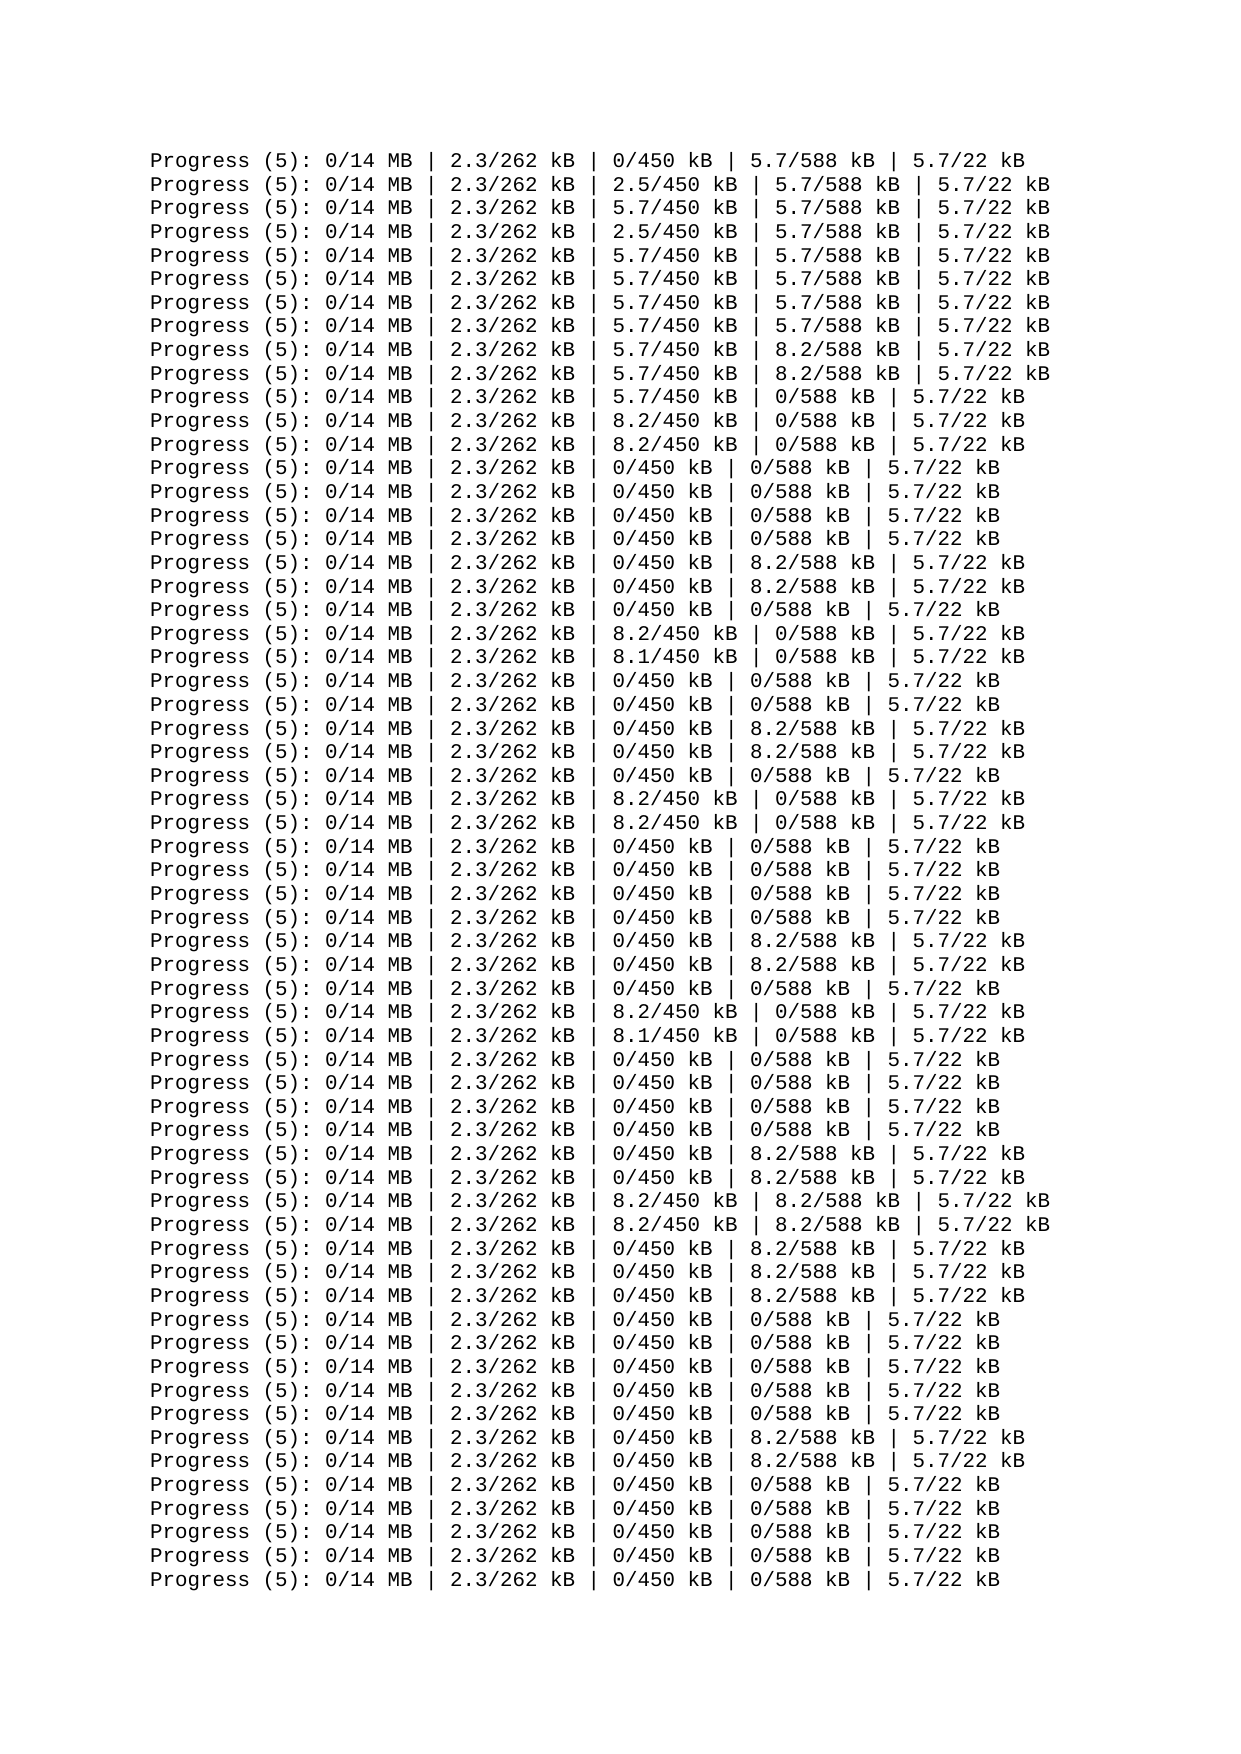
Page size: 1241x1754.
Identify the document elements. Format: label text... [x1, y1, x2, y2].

text Progress (5): 0/14 MB | 2.3/262 kB | 0/450 kB | 0/588 kB | 5.7/22 kB [150, 1356, 1090, 1379]
text Progress (5): 0/14 MB | 2.3/262 kB | 0/450 kB | 0/588 kB | 5.7/22 kB [150, 1072, 1090, 1096]
text Progress (5): 0/14 MB | 2.3/262 kB | 0/450 kB | 0/588 kB | 5.7/22 kB [150, 1332, 1090, 1356]
text Progress (5): 0/14 MB | 2.3/262 kB | 5.7/450 kB | 5.7/588 kB | 5.7/22 kB [150, 197, 1090, 221]
text Progress (5): 0/14 MB | 2.3/262 kB | 0/450 kB | 8.2/588 kB | 5.7/22 kB [150, 717, 1090, 741]
text Progress (5): 0/14 MB | 2.3/262 kB | 0/450 kB | 0/588 kB | 5.7/22 kB [150, 599, 1090, 623]
text Progress (5): 0/14 MB | 2.3/262 kB | 0/450 kB | 0/588 kB | 5.7/22 kB [150, 694, 1090, 717]
text Progress (5): 0/14 MB | 2.3/262 kB | 8.2/450 kB | 8.2/588 kB | 5.7/22 kB [150, 1214, 1090, 1238]
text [150, 1521, 1090, 1545]
text Progress (5): 0/14 MB | 2.3/262 kB | 0/450 kB | 0/588 kB | 5.7/22 kB [150, 1474, 1090, 1498]
text Progress (5): 0/14 MB | 2.3/262 kB | 5.7/450 kB | 0/588 kB | 5.7/22 kB [150, 386, 1090, 410]
text Progress (5): 0/14 MB | 2.3/262 kB | 0/450 kB | 8.2/588 kB | 5.7/22 kB [150, 741, 1090, 765]
text Progress (5): 0/14 MB | 2.3/262 kB | 8.1/450 kB | 0/588 kB | 5.7/22 kB [150, 647, 1090, 670]
text Progress (5): 0/14 MB | 2.3/262 kB | 8.2/450 kB | 0/588 kB | 5.7/22 kB [150, 1001, 1090, 1025]
text Progress (5): 0/14 MB | 2.3/262 kB | 8.2/450 kB | 0/588 kB | 5.7/22 kB [150, 788, 1090, 812]
text Progress (5): 0/14 MB | 2.3/262 kB | 0/450 kB | 8.2/588 kB | 5.7/22 kB [150, 930, 1090, 954]
text Progress (5): 0/14 MB | 2.3/262 kB | 8.2/450 kB | 0/588 kB | 5.7/22 kB [150, 812, 1090, 836]
text Progress (5): 0/14 MB | 2.3/262 kB | 0/450 kB | 8.2/588 kB | 5.7/22 kB [150, 954, 1090, 978]
text Progress (5): 0/14 MB | 2.3/262 kB | 2.5/450 kB | 5.7/588 kB | 5.7/22 kB [150, 221, 1090, 244]
text Progress (5): 0/14 MB | 2.3/262 kB | 8.2/450 kB | 0/588 kB | 5.7/22 kB [150, 410, 1090, 434]
text Progress (5): 0/14 MB | 2.3/262 kB | 5.7/450 kB | 8.2/588 kB | 5.7/22 kB [150, 363, 1090, 386]
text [150, 150, 1090, 174]
text Progress (5): 0/14 MB | 2.3/262 kB | 0/450 kB | 0/588 kB | 5.7/22 kB [150, 481, 1090, 505]
text Progress (5): 0/14 MB | 2.3/262 kB | 5.7/450 kB | 5.7/588 kB | 5.7/22 kB [150, 316, 1090, 339]
text Progress (5): 0/14 MB | 2.3/262 kB | 0/450 kB | 8.2/588 kB | 5.7/22 kB [150, 1167, 1090, 1190]
text Progress (5): 0/14 MB | 2.3/262 kB | 0/450 kB | 0/588 kB | 5.7/22 kB [150, 765, 1090, 788]
text Progress (5): 0/14 MB | 2.3/262 kB | 0/450 kB | 8.2/588 kB | 5.7/22 kB [150, 1143, 1090, 1167]
text Progress (5): 0/14 MB | 2.3/262 kB | 0/450 kB | 0/588 kB | 5.7/22 kB [150, 836, 1090, 859]
text Progress (5): 0/14 MB | 2.3/262 kB | 0/450 kB | 0/588 kB | 5.7/22 kB [150, 670, 1090, 694]
text Progress (5): 0/14 MB | 2.3/262 kB | 5.7/450 kB | 5.7/588 kB | 5.7/22 kB [150, 268, 1090, 292]
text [150, 1569, 1090, 1592]
text Progress (5): 0/14 MB | 2.3/262 kB | 5.7/450 kB | 8.2/588 kB | 5.7/22 kB [150, 339, 1090, 363]
text Progress (5): 0/14 MB | 2.3/262 kB | 0/450 kB | 0/588 kB | 5.7/22 kB [150, 1379, 1090, 1403]
text Progress (5): 0/14 MB | 2.3/262 kB | 5.7/450 kB | 5.7/588 kB | 5.7/22 kB [150, 244, 1090, 268]
text Progress (5): 0/14 MB | 2.3/262 kB | 0/450 kB | 0/588 kB | 5.7/22 kB [150, 505, 1090, 528]
text Progress (5): 0/14 MB | 2.3/262 kB | 0/450 kB | 8.2/588 kB | 5.7/22 kB [150, 1451, 1090, 1474]
text Progress (5): 0/14 MB | 2.3/262 kB | 0/450 kB | 0/588 kB | 5.7/22 kB [150, 859, 1090, 883]
text Progress (5): 0/14 MB | 2.3/262 kB | 0/450 kB | 8.2/588 kB | 5.7/22 kB [150, 552, 1090, 576]
text Progress (5): 0/14 MB | 2.3/262 kB | 0/450 kB | 8.2/588 kB | 5.7/22 kB [150, 1261, 1090, 1285]
text Progress (5): 0/14 MB | 2.3/262 kB | 0/450 kB | 0/588 kB | 5.7/22 kB [150, 528, 1090, 552]
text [150, 1545, 1090, 1569]
text Progress (5): 0/14 MB | 2.3/262 kB | 0/450 kB | 0/588 kB | 5.7/22 kB [150, 1119, 1090, 1143]
text Progress (5): 0/14 MB | 2.3/262 kB | 0/450 kB | 8.2/588 kB | 5.7/22 kB [150, 576, 1090, 599]
text Progress (5): 0/14 MB | 2.3/262 kB | 0/450 kB | 0/588 kB | 5.7/22 kB [150, 1498, 1090, 1521]
text Progress (5): 0/14 MB | 2.3/262 kB | 0/450 kB | 0/588 kB | 5.7/22 kB [150, 883, 1090, 907]
text Progress (5): 0/14 MB | 2.3/262 kB | 8.2/450 kB | 0/588 kB | 5.7/22 kB [150, 434, 1090, 457]
text Progress (5): 0/14 MB | 2.3/262 kB | 0/450 kB | 0/588 kB | 5.7/22 kB [150, 1096, 1090, 1119]
text Progress (5): 0/14 MB | 2.3/262 kB | 8.1/450 kB | 0/588 kB | 5.7/22 kB [150, 1025, 1090, 1048]
text Progress (5): 0/14 MB | 2.3/262 kB | 0/450 kB | 0/588 kB | 5.7/22 kB [150, 978, 1090, 1001]
text Progress (5): 0/14 MB | 2.3/262 kB | 2.5/450 kB | 5.7/588 kB | 5.7/22 kB [150, 174, 1090, 197]
text Progress (5): 0/14 MB | 2.3/262 kB | 0/450 kB | 0/588 kB | 5.7/22 kB [150, 1403, 1090, 1427]
text Progress (5): 0/14 MB | 2.3/262 kB | 0/450 kB | 8.2/588 kB | 5.7/22 kB [150, 1427, 1090, 1451]
text Progress (5): 0/14 MB | 2.3/262 kB | 0/450 kB | 0/588 kB | 5.7/22 kB [150, 907, 1090, 930]
text Progress (5): 0/14 MB | 2.3/262 kB | 5.7/450 kB | 5.7/588 kB | 5.7/22 kB [150, 292, 1090, 316]
text Progress (5): 0/14 MB | 2.3/262 kB | 8.2/450 kB | 0/588 kB | 5.7/22 kB [150, 623, 1090, 647]
text Progress (5): 0/14 MB | 2.3/262 kB | 0/450 kB | 0/588 kB | 5.7/22 kB [150, 1309, 1090, 1332]
text Progress (5): 0/14 MB | 2.3/262 kB | 0/450 kB | 0/588 kB | 5.7/22 kB [150, 457, 1090, 481]
text Progress (5): 0/14 MB | 2.3/262 kB | 0/450 kB | 8.2/588 kB | 5.7/22 kB [150, 1238, 1090, 1261]
text Progress (5): 0/14 MB | 2.3/262 kB | 8.2/450 kB | 8.2/588 kB | 5.7/22 kB [150, 1190, 1090, 1214]
text Progress (5): 0/14 MB | 2.3/262 kB | 0/450 kB | 0/588 kB | 5.7/22 kB [150, 1048, 1090, 1072]
text Progress (5): 0/14 MB | 2.3/262 kB | 0/450 kB | 8.2/588 kB | 5.7/22 kB [150, 1285, 1090, 1309]
